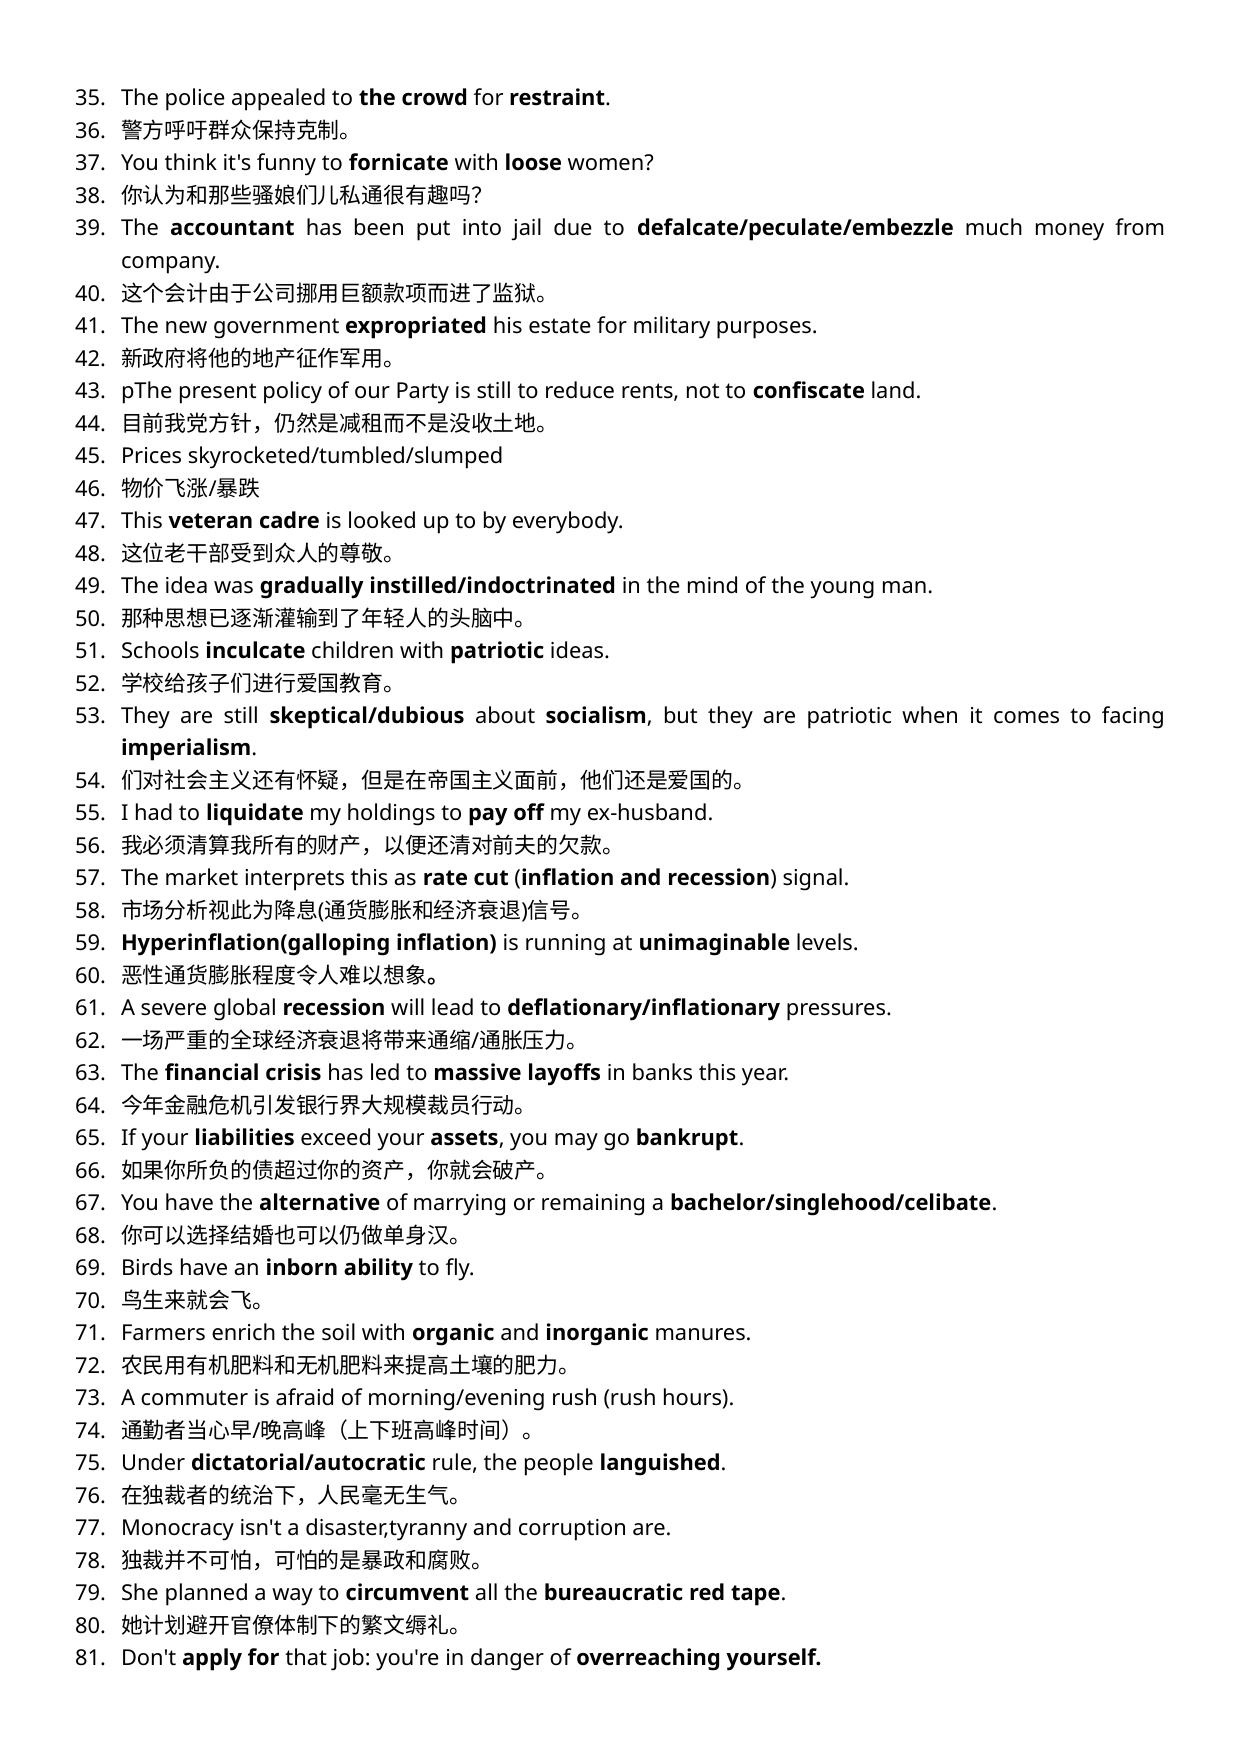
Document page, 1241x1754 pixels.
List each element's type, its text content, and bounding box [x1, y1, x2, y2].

list 一场严重的全球经济衰退将带来通缩/通胀压力。 [75, 1023, 1165, 1056]
list Birds have an inborn ability to fly. [75, 1251, 1165, 1283]
list You have the alternative of marrying or remaining a bachelor/singlehood/celibate. [75, 1186, 1165, 1218]
list I had to liquidate my holdings to pay off my ex-husband. [75, 796, 1165, 828]
list 那种思想已逐渐灌输到了年轻人的头脑中。 [75, 601, 1165, 633]
list The financial crisis has led to massive layoffs in banks this year. [75, 1056, 1165, 1088]
list 恶性通货膨胀程度令人难以想象。 [75, 958, 1165, 991]
list 你可以选择结婚也可以仍做单身汉。 [75, 1218, 1165, 1251]
list Schools inculcate children with patriotic ideas. [75, 633, 1165, 666]
list 警方呼吁群众保持克制。 [75, 113, 1165, 146]
list The police appealed to the crowd for restraint. [75, 81, 1165, 113]
list She planned a way to circumvent all the bureaucratic red tape. [75, 1576, 1165, 1608]
list 今年金融危机引发银行界大规模裁员行动。 [75, 1088, 1165, 1121]
list They are still skeptical/dubious about socialism, but they are patriotic when it comes to facing imperialism. [75, 698, 1165, 763]
list This veteran cadre is looked up to by everybody. [75, 503, 1165, 536]
list 如果你所负的债超过你的资产，你就会破产。 [75, 1153, 1165, 1186]
list 新政府将他的地产征作军用。 [75, 341, 1165, 373]
list The market interprets this as rate cut (inflation and recession) signal. [75, 861, 1165, 893]
list 农民用有机肥料和无机肥料来提高土壤的肥力。 [75, 1348, 1165, 1381]
list 这位老干部受到众人的尊敬。 [75, 536, 1165, 568]
list 物价飞涨/暴跌 [75, 471, 1165, 503]
list 目前我党方针，仍然是减租而不是没收土地。 [75, 406, 1165, 438]
list The accountant has been put into jail due to defalcate/peculate/embezzle much money from company. [75, 211, 1165, 276]
list 鸟生来就会飞。 [75, 1283, 1165, 1316]
list You think it's funny to fornicate with loose women? [75, 146, 1165, 178]
list 们对社会主义还有怀疑，但是在帝国主义面前，他们还是爱国的。 [75, 763, 1165, 796]
list Don't apply for that job: you're in danger of overreaching yourself. [75, 1641, 1165, 1673]
list 市场分析视此为降息(通货膨胀和经济衰退)信号。 [75, 893, 1165, 926]
list Farmers enrich the soil with organic and inorganic manures. [75, 1316, 1165, 1348]
list Monocracy isn't a disaster,tyranny and corruption are. [75, 1511, 1165, 1543]
list 我必须清算我所有的财产，以便还清对前夫的欠款。 [75, 828, 1165, 861]
list 在独裁者的统治下，人民毫无生气。 [75, 1478, 1165, 1511]
list Under dictatorial/autocratic rule, the people languished. [75, 1446, 1165, 1478]
list Hyperinflation(galloping inflation) is running at unimaginable levels. [75, 926, 1165, 958]
list 你认为和那些骚娘们儿私通很有趣吗？ [75, 178, 1165, 211]
list The new government expropriated his estate for military purposes. [75, 308, 1165, 341]
list If your liabilities exceed your assets, you may go bankrupt. [75, 1121, 1165, 1153]
list pThe present policy of our Party is still to reduce rents, not to confiscate land. [75, 373, 1165, 406]
list 她计划避开官僚体制下的繁文缛礼。 [75, 1608, 1165, 1641]
list 这个会计由于公司挪用巨额款项而进了监狱。 [75, 276, 1165, 308]
list A severe global recession will lead to deflationary/inflationary pressures. [75, 991, 1165, 1023]
list The idea was gradually instilled/indoctrinated in the mind of the young man. [75, 568, 1165, 601]
list 通勤者当心早/晚高峰（上下班高峰时间）。 [75, 1413, 1165, 1446]
list 独裁并不可怕，可怕的是暴政和腐败。 [75, 1543, 1165, 1576]
list Prices skyrocketed/tumbled/slumped [75, 438, 1165, 471]
list 学校给孩子们进行爱国教育。 [75, 666, 1165, 698]
list A commuter is afraid of morning/evening rush (rush hours). [75, 1381, 1165, 1413]
